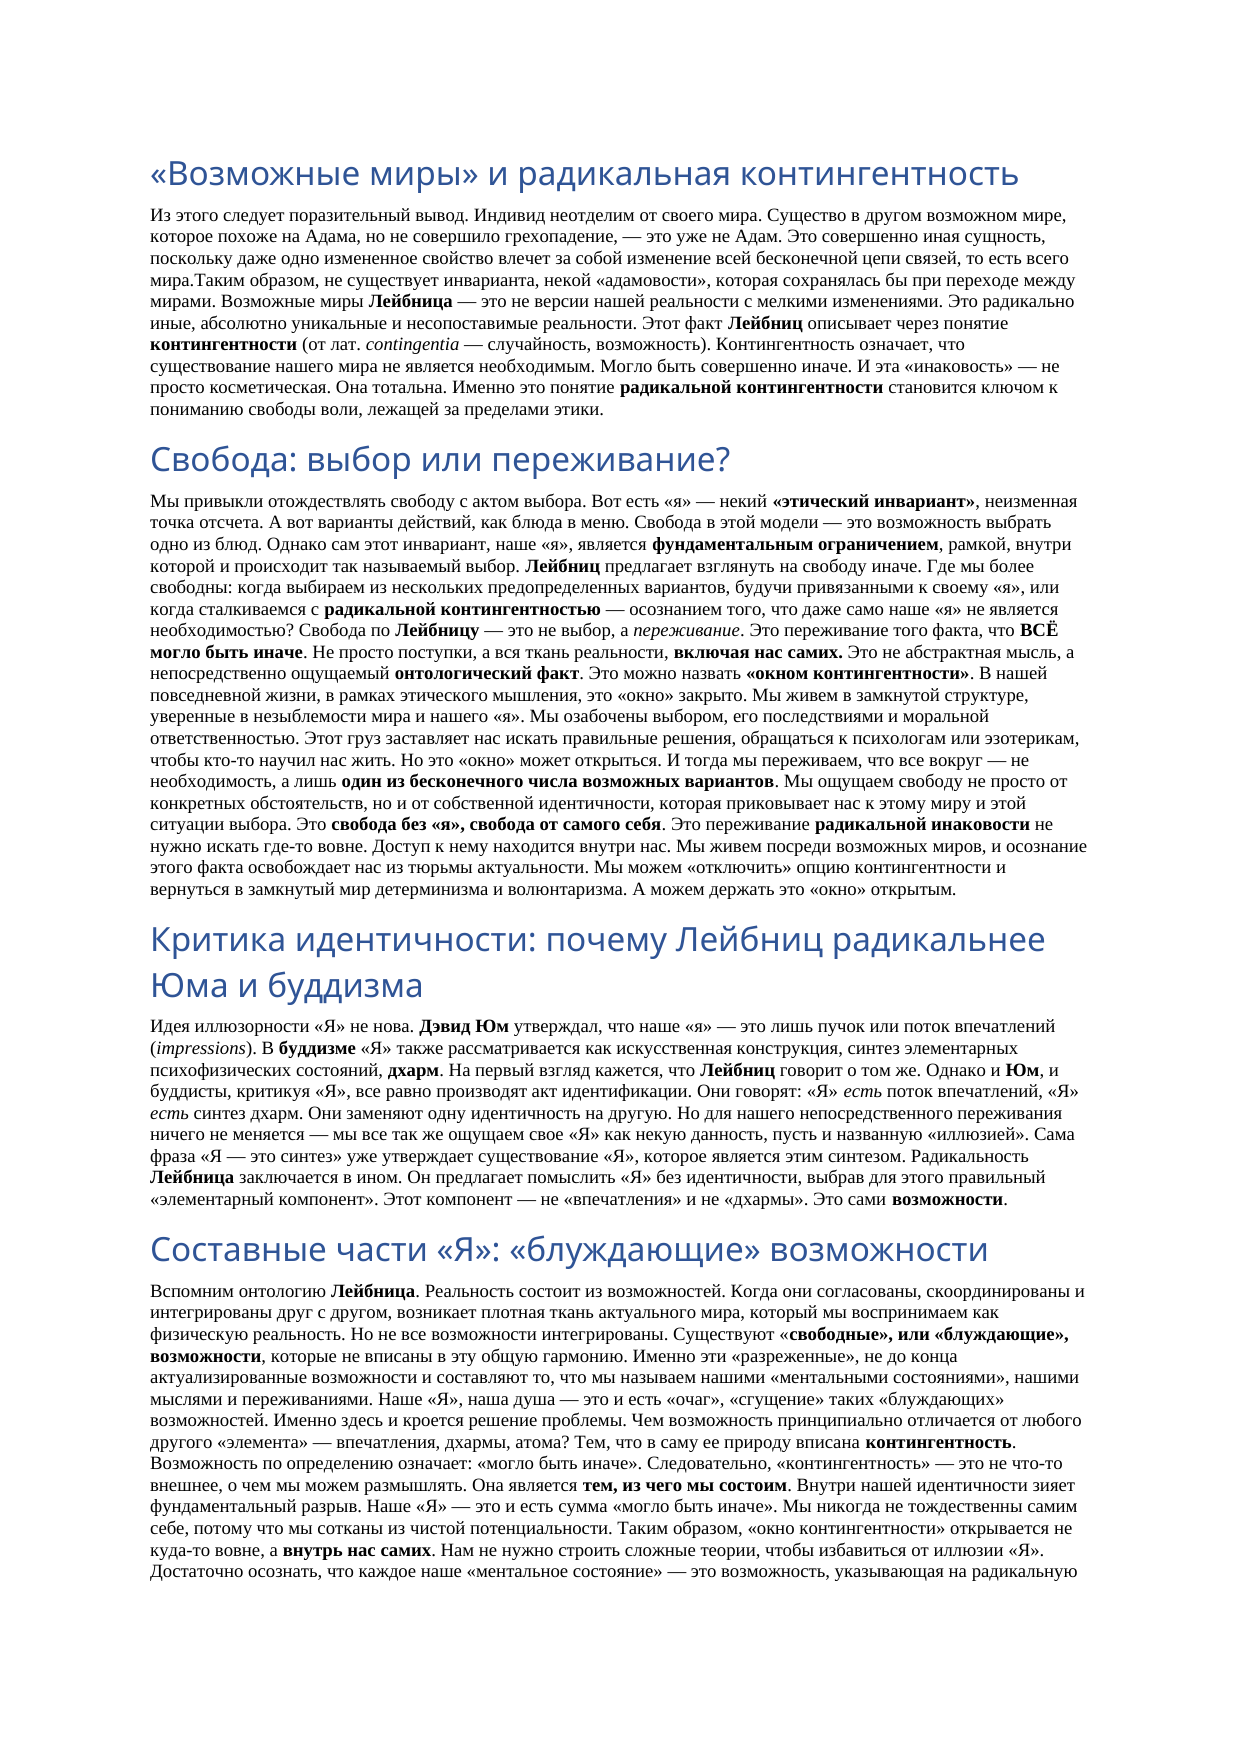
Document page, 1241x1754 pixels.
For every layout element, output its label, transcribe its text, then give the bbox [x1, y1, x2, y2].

text Идея иллюзорности «Я» не нова. Дэвид Юм утверждал, что наше «я» — это лишь пучок или поток впечатлений (impressions). В буддизме «Я» также рассматривается как искусственная конструкция, синтез элементарных психофизических состояний, дхарм. На первый взгляд кажется, что Лейбниц говорит о том же. Однако и Юм, и буддисты, критикуя «Я», все равно производят акт идентификации. Они говорят: «Я» есть поток впечатлений, «Я» есть синтез дхарм. Они заменяют одну идентичность на другую. Но для нашего непосредственного переживания ничего не меняется — мы все так же ощущаем свое «Я» как некую данность, пусть и названную «иллюзией». Сама фраза «Я — это синтез» уже утверждает существование «Я», которое является этим синтезом. Радикальность Лейбница заключается в ином. Он предлагает помыслить «Я» без идентичности, выбрав для этого правильный «элементарный компонент». Этот компонент — не «впечатления» и не «дхармы». Это сами возможности. [150, 1015, 1090, 1209]
subtitle «Возможные миры» и радикальная контингентность [150, 150, 1090, 195]
subtitle Критика идентичности: почему Лейбниц радикальнее Юма и буддизма [150, 916, 1090, 1007]
text Из этого следует поразительный вывод. Индивид неотделим от своего мира. Существо в другом возможном мире, которое похоже на Адама, но не совершило грехопадение, — это уже не Адам. Это совершенно иная сущность, поскольку даже одно измененное свойство влечет за собой изменение всей бесконечной цепи связей, то есть всего мира.Таким образом, не существует инварианта, некой «адамовости», которая сохранялась бы при переходе между мирами. Возможные миры Лейбница — это не версии нашей реальности с мелкими изменениями. Это радикально иные, абсолютно уникальные и несопоставимые реальности. Этот факт Лейбниц описывает через понятие контингентности (от лат. contingentia — случайность, возможность). Контингентность означает, что существование нашего мира не является необходимым. Могло быть совершенно иначе. И эта «инаковость» — не просто косметическая. Она тотальна. Именно это понятие радикальной контингентности становится ключом к пониманию свободы воли, лежащей за пределами этики. [150, 204, 1090, 419]
subtitle Составные части «Я»: «блуждающие» возможности [150, 1226, 1090, 1271]
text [150, 1280, 1090, 1582]
text Мы привыкли отождествлять свободу с актом выбора. Вот есть «я» — некий «этический инвариант», неизменная точка отсчета. А вот варианты действий, как блюда в меню. Свобода в этой модели — это возможность выбрать одно из блюд. Однако сам этот инвариант, наше «я», является фундаментальным ограничением, рамкой, внутри которой и происходит так называемый выбор. Лейбниц предлагает взглянуть на свободу иначе. Где мы более свободны: когда выбираем из нескольких предопределенных вариантов, будучи привязанными к своему «я», или когда сталкиваемся с радикальной контингентностью — осознанием того, что даже само наше «я» не является необходимостью? Свобода по Лейбницу — это не выбор, а переживание. Это переживание того факта, что ВСЁ могло быть иначе. Не просто поступки, а вся ткань реальности, включая нас самих. Это не абстрактная мысль, а непосредственно ощущаемый онтологический факт. Это можно назвать «окном контингентности». В нашей повседневной жизни, в рамках этического мышления, это «окно» закрыто. Мы живем в замкнутой структуре, уверенные в незыблемости мира и нашего «я». Мы озабочены выбором, его последствиями и моральной ответственностью. Этот груз заставляет нас искать правильные решения, обращаться к психологам или эзотерикам, чтобы кто-то научил нас жить. Но это «окно» может открыться. И тогда мы переживаем, что все вокруг — не необходимость, а лишь один из бесконечного числа возможных вариантов. Мы ощущаем свободу не просто от конкретных обстоятельств, но и от собственной идентичности, которая приковывает нас к этому миру и этой ситуации выбора. Это свобода без «я», свобода от самого себя. Это переживание радикальной инаковости не нужно искать где-то вовне. Доступ к нему находится внутри нас. Мы живем посреди возможных миров, и осознание этого факта освобождает нас из тюрьмы актуальности. Мы можем «отключить» опцию контингентности и вернуться в замкнутый мир детерминизма и волюнтаризма. А можем держать это «окно» открытым. [150, 490, 1090, 899]
subtitle Свобода: выбор или переживание? [150, 436, 1090, 481]
